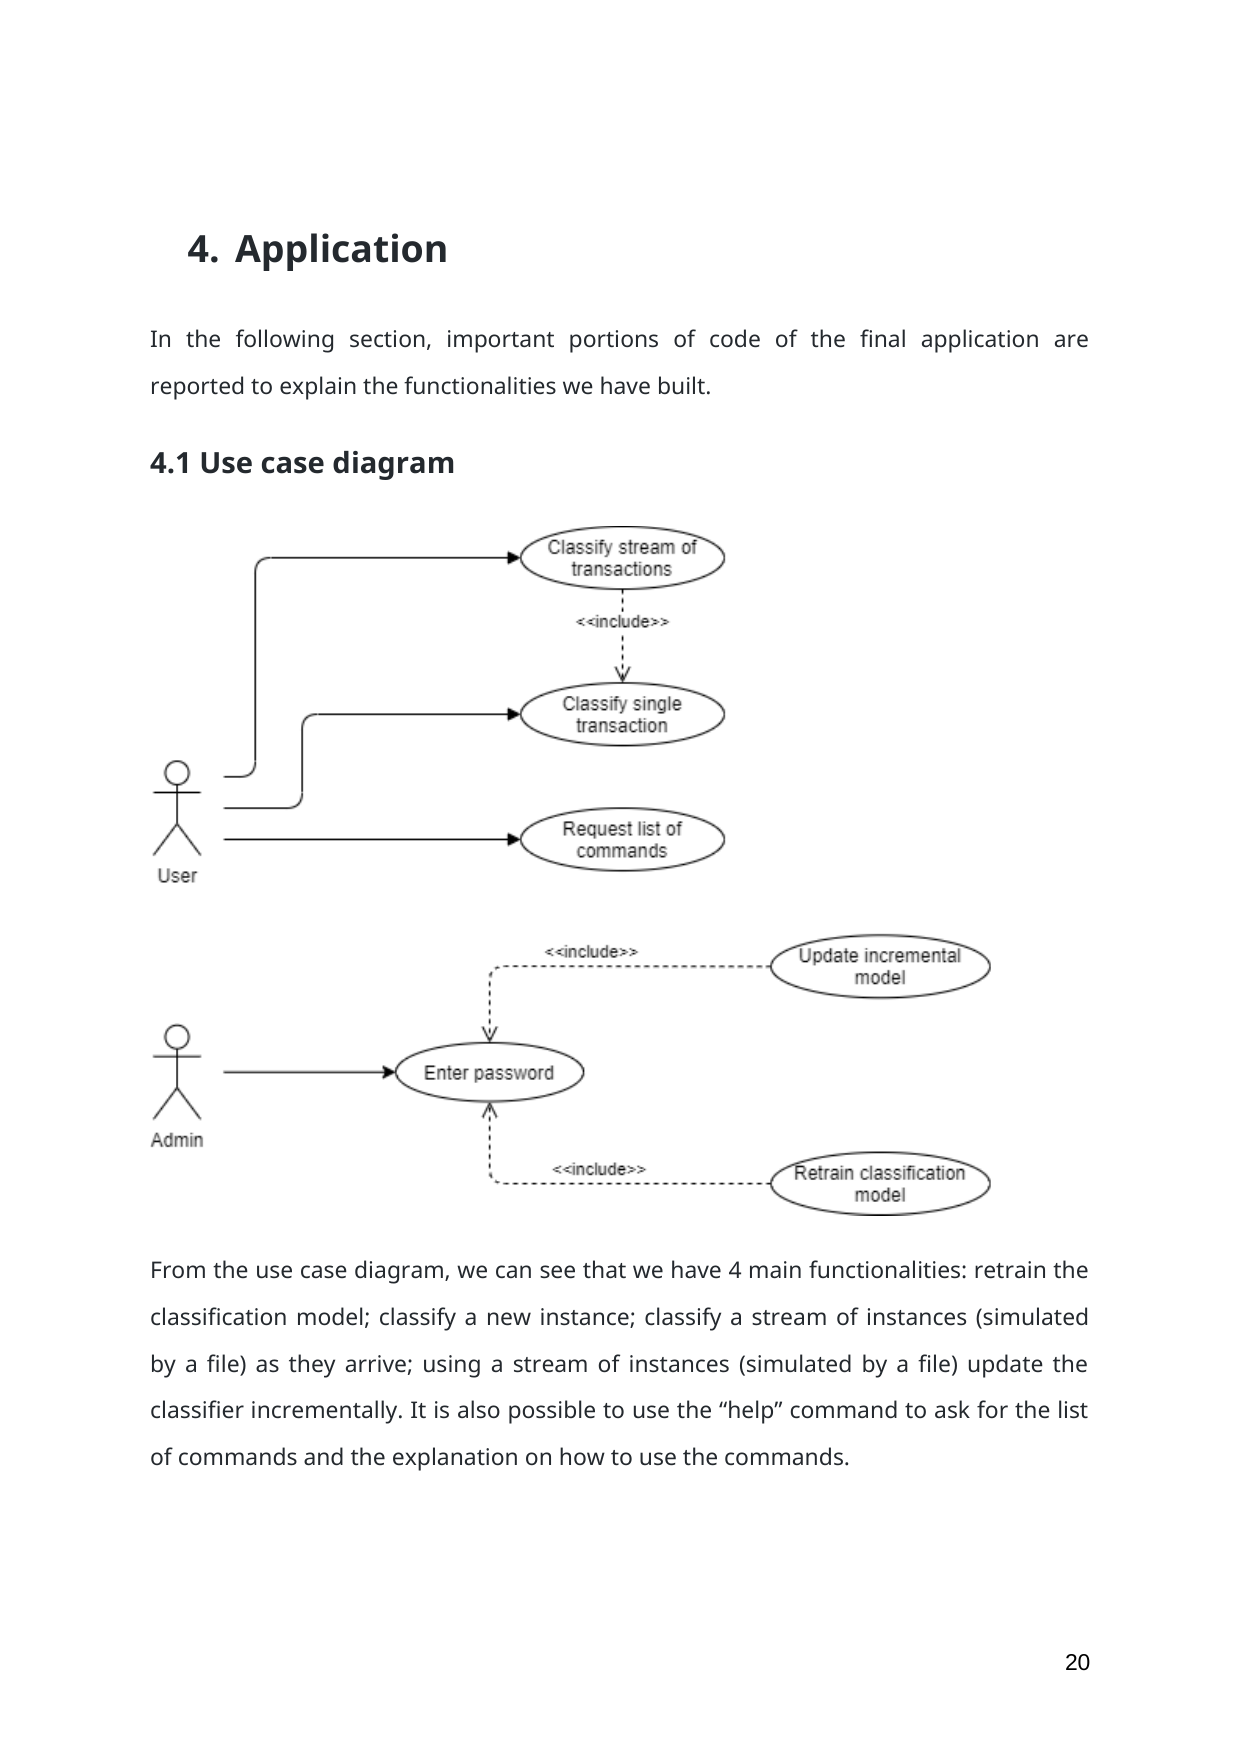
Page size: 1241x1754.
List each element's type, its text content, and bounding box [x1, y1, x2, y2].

text 4.1 Use case diagram [150, 442, 1090, 482]
text In the following section, important portions of code of the final application are reported to explain the functionalities we have built. [150, 323, 1090, 402]
text From the use case diagram, we can see that we have 4 main functionalities: retrain the classification model; classify a new instance; classify a stream of instances (simulated by a file) as they arrive; using a stream of instances (simulated by a file) update the classifier incrementally. It is also possible to use the “help” command to ask for the list of commands and the explanation on how to use the commands. [150, 1254, 1090, 1473]
list Application [187, 222, 1090, 273]
picture [150, 526, 991, 1216]
